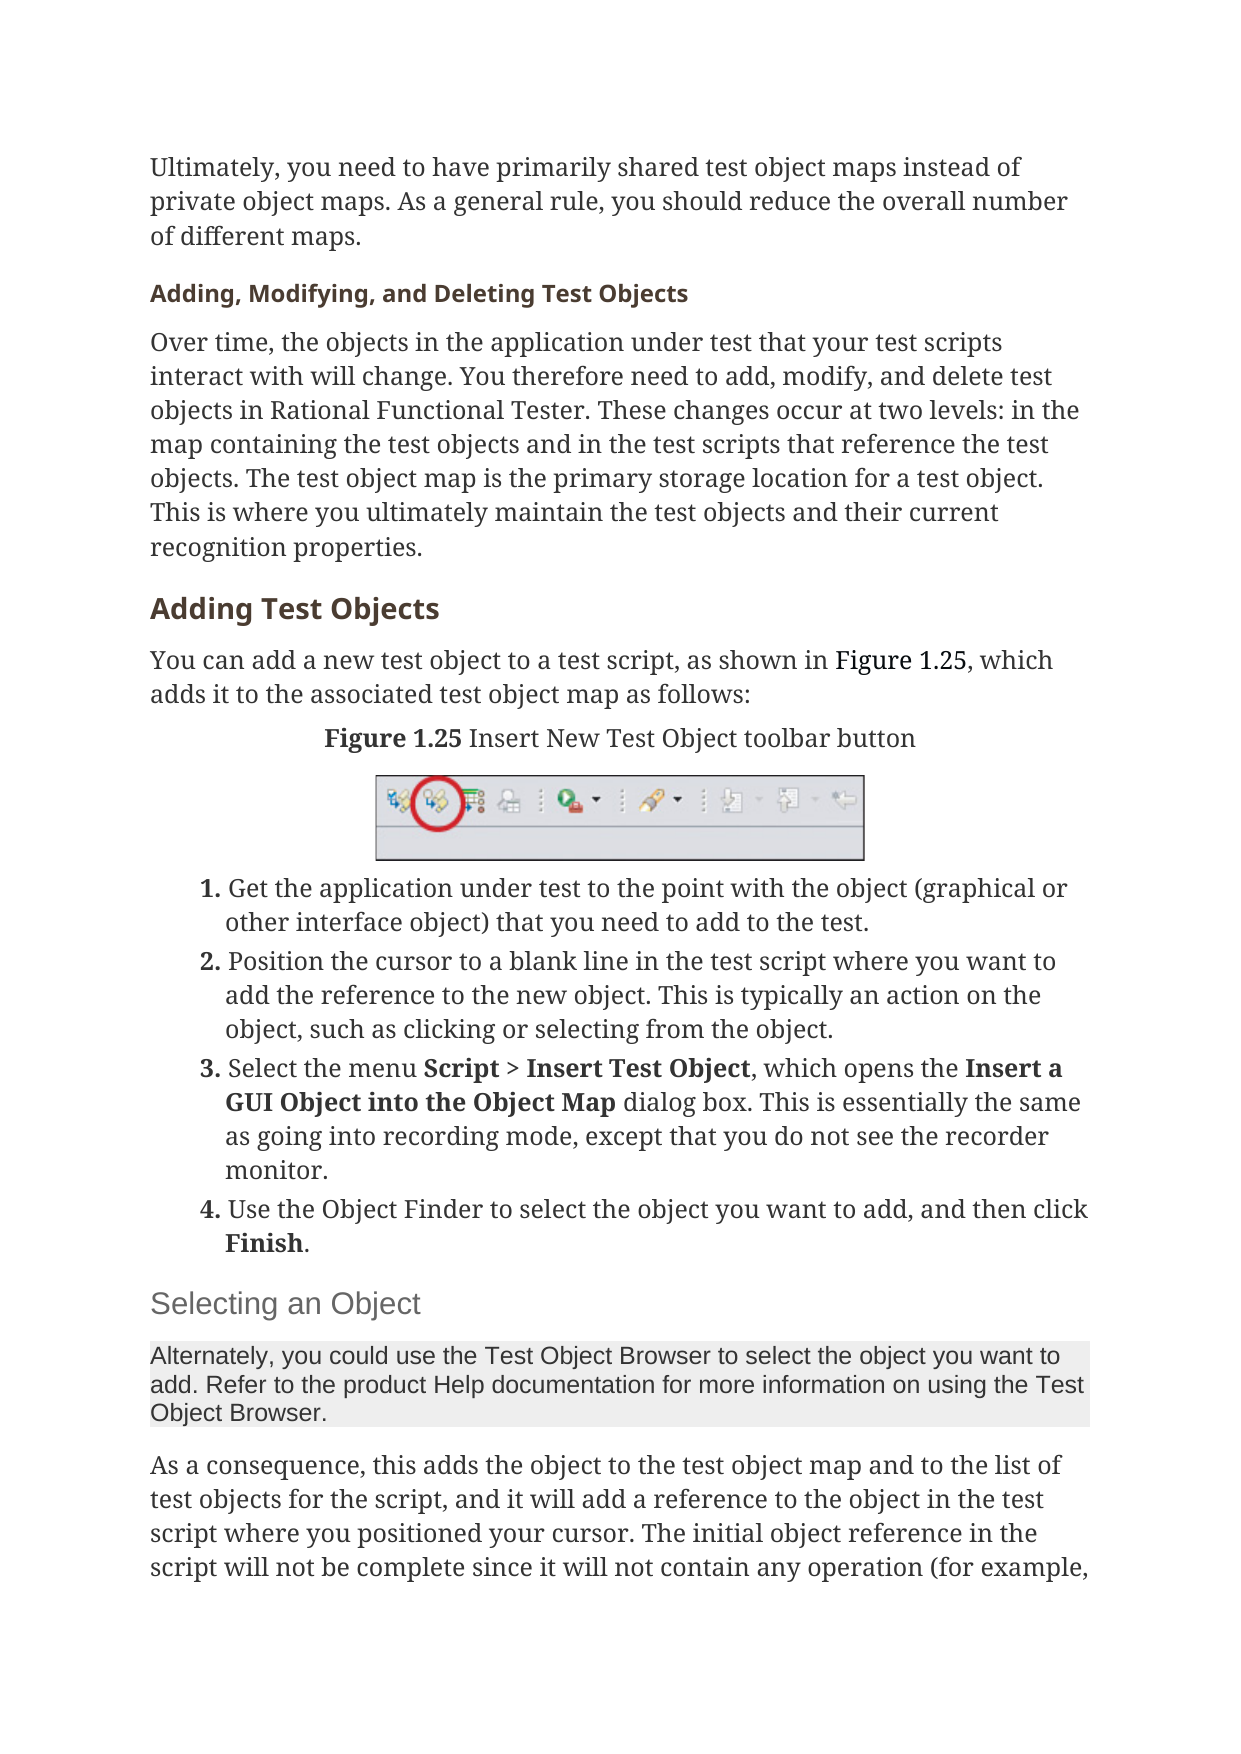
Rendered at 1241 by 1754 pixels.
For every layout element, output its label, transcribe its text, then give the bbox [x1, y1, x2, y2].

text Figure 1.25 Insert New Test Object toolbar button [150, 721, 1090, 755]
text You can add a new test object to a test script, as shown in Figure 1.25, which adds it to the associated test object map as follows: [150, 643, 1090, 711]
text 3. Select the menu Script > Insert Test Object, which opens the Insert a GUI Object into the Object Map dialog box. This is essentially the same as going into recording mode, except that you do not see the recorder monitor. [200, 1051, 1090, 1187]
picture [375, 775, 865, 861]
text 2. Position the cursor to a blank line in the test script where you want to add the reference to the new object. This is typically an action on the object, such as clicking or selecting from the object. [200, 943, 1090, 1046]
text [150, 1448, 1090, 1584]
text Adding Test Objects [150, 588, 1090, 628]
text Ultimately, you need to have primarily shared test object maps instead of private object maps. As a general rule, you should reduce the overall number of different maps. [150, 150, 1090, 252]
text 1. Get the application under test to the point with the object (graphical or other interface object) that you need to add to the test. [200, 870, 1090, 938]
text Alternately, you could use the Test Object Browser to select the object you want to add. Refer to the product Help documentation for more information on using the Test Object Browser. [150, 1341, 1090, 1427]
text Selecting an Object [150, 1285, 1090, 1321]
text 4. Use the Object Finder to select the object you want to add, and then click Finish. [200, 1192, 1090, 1260]
text Over time, the objects in the application under test that your test scripts interact with will change. You therefore need to add, modify, and delete test objects in Rational Functional Tester. These changes occur at two levels: in the map containing the test objects and in the test scripts that reference the test objects. The test object map is the primary storage location for a test object. This is where you ultimately maintain the test objects and their current recognition properties. [150, 325, 1090, 563]
text Adding, Modifying, and Deleting Test Objects [150, 277, 1090, 310]
